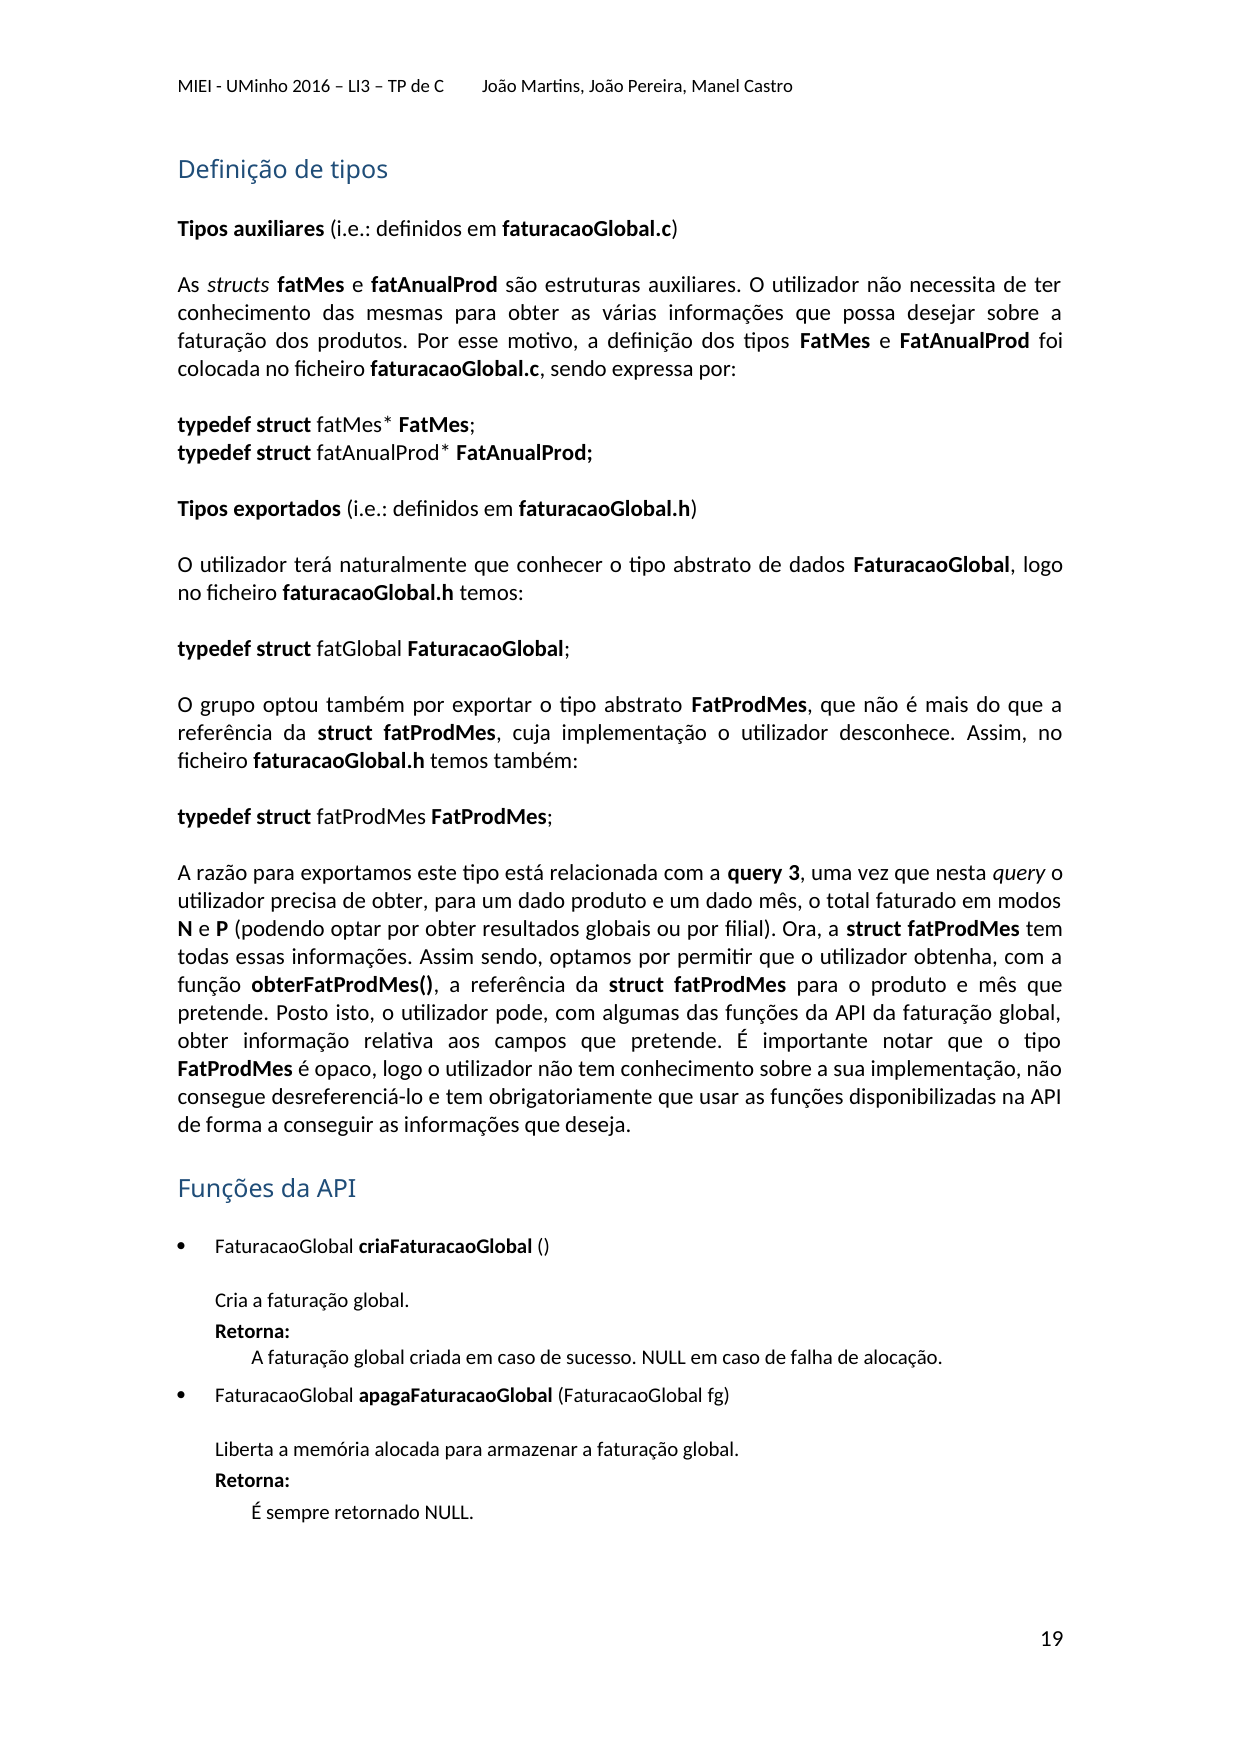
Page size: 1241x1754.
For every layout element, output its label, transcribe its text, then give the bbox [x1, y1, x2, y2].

text typedef struct fatAnualProd* FatAnualProd; [177, 438, 1063, 466]
text O grupo optou também por exportar o tipo abstrato FatProdMes, que não é mais do que a referência da struct fatProdMes, cuja implementação o utilizador desconhece. Assim, no ficheiro faturacaoGlobal.h temos também: [177, 690, 1063, 774]
text O utilizador terá naturalmente que conhecer o tipo abstrato de dados FaturacaoGlobal, logo no ficheiro faturacaoGlobal.h temos: [177, 550, 1063, 606]
text typedef struct fatProdMes FatProdMes; [177, 802, 1063, 830]
text Tipos auxiliares (i.e.: definidos em faturacaoGlobal.c) [177, 214, 1063, 242]
list FaturacaoGlobal apagaFaturacaoGlobal (FaturacaoGlobal fg) [177, 1382, 1063, 1407]
text Tipos exportados (i.e.: definidos em faturacaoGlobal.h) [177, 494, 1063, 522]
list A faturação global criada em caso de sucesso. NULL em caso de falha de alocação. [177, 1344, 1063, 1369]
list É sempre retornado NULL. [215, 1499, 1063, 1524]
text typedef struct fatGlobal FaturacaoGlobal; [177, 634, 1063, 662]
list Liberta a memória alocada para armazenar a faturação global. [215, 1436, 1063, 1461]
text A razão para exportamos este tipo está relacionada com a query 3, uma vez que nesta query o utilizador precisa de obter, para um dado produto e um dado mês, o total faturado em modos N e P (podendo optar por obter resultados globais ou por filial). Ora, a struct fatProdMes tem todas essas informações. Assim sendo, optamos por permitir que o utilizador obtenha, com a função obterFatProdMes(), a referência da struct fatProdMes para o produto e mês que pretende. Posto isto, o utilizador pode, com algumas das funções da API da faturação global, obter informação relativa aos campos que pretende. É importante notar que o tipo FatProdMes é opaco, logo o utilizador não tem conhecimento sobre a sua implementação, não consegue desreferenciá-lo e tem obrigatoriamente que usar as funções disponibilizadas na API de forma a conseguir as informações que deseja. [177, 858, 1063, 1138]
list FaturacaoGlobal criaFaturacaoGlobal () [177, 1233, 1063, 1258]
list Cria a faturação global. [215, 1287, 1063, 1312]
text typedef struct fatMes* FatMes; [177, 410, 1063, 438]
subtitle Funções da API [177, 1171, 1063, 1205]
text As structs fatMes e fatAnualProd são estruturas auxiliares. O utilizador não necessita de ter conhecimento das mesmas para obter as várias informações que possa desejar sobre a faturação dos produtos. Por esse motivo, a definição dos tipos FatMes e FatAnualProd foi colocada no ficheiro faturacaoGlobal.c, sendo expressa por: [177, 270, 1063, 382]
list Retorna: [215, 1467, 1063, 1493]
subtitle Definição de tipos [177, 152, 1063, 186]
list Retorna: [177, 1318, 1063, 1344]
